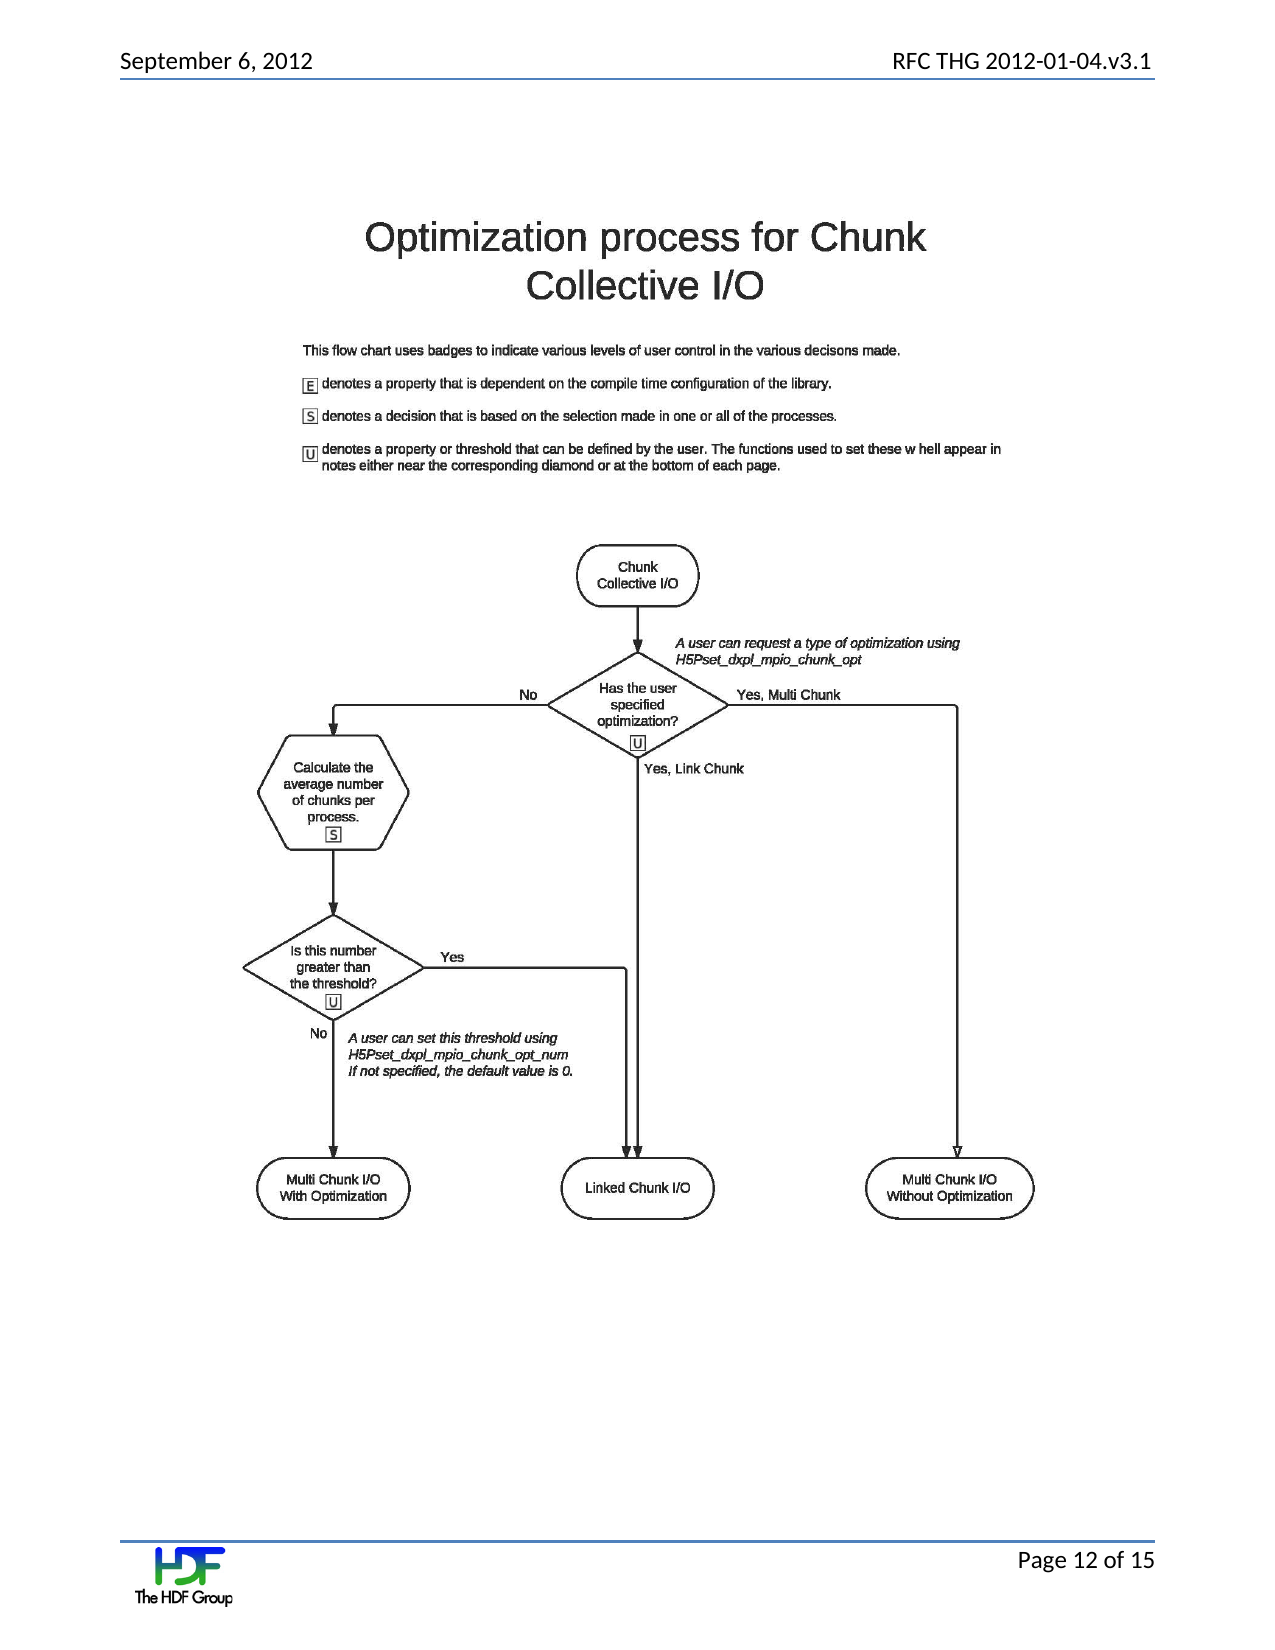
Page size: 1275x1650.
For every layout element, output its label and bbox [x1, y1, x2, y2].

picture [135, 1547, 233, 1607]
picture [120, 120, 1155, 1280]
